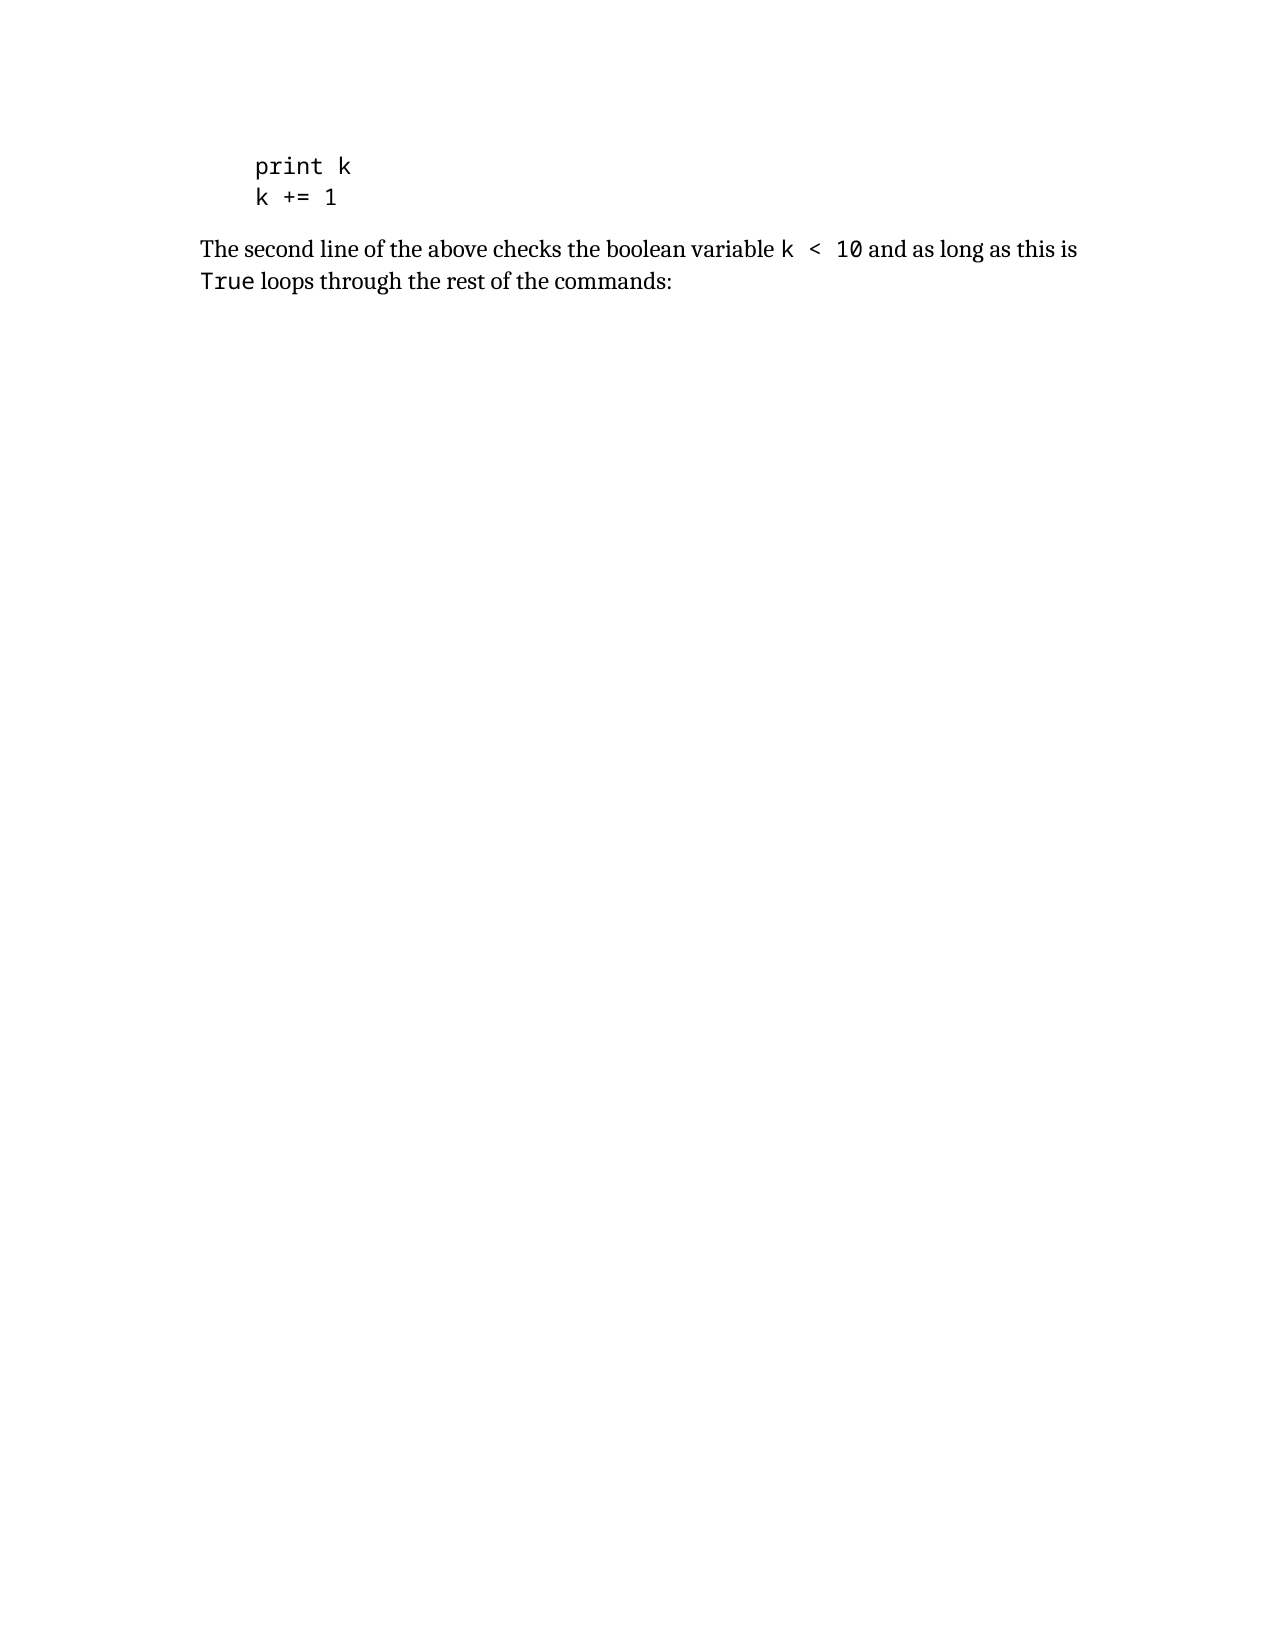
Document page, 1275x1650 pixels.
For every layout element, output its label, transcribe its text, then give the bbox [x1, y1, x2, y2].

list The second line of the above checks the boolean variable k < 10 and as long as this is True loops through the rest of the commands: [150, 233, 1125, 296]
list k = 0while k < 10: print k k += 1 [150, 150, 1125, 212]
